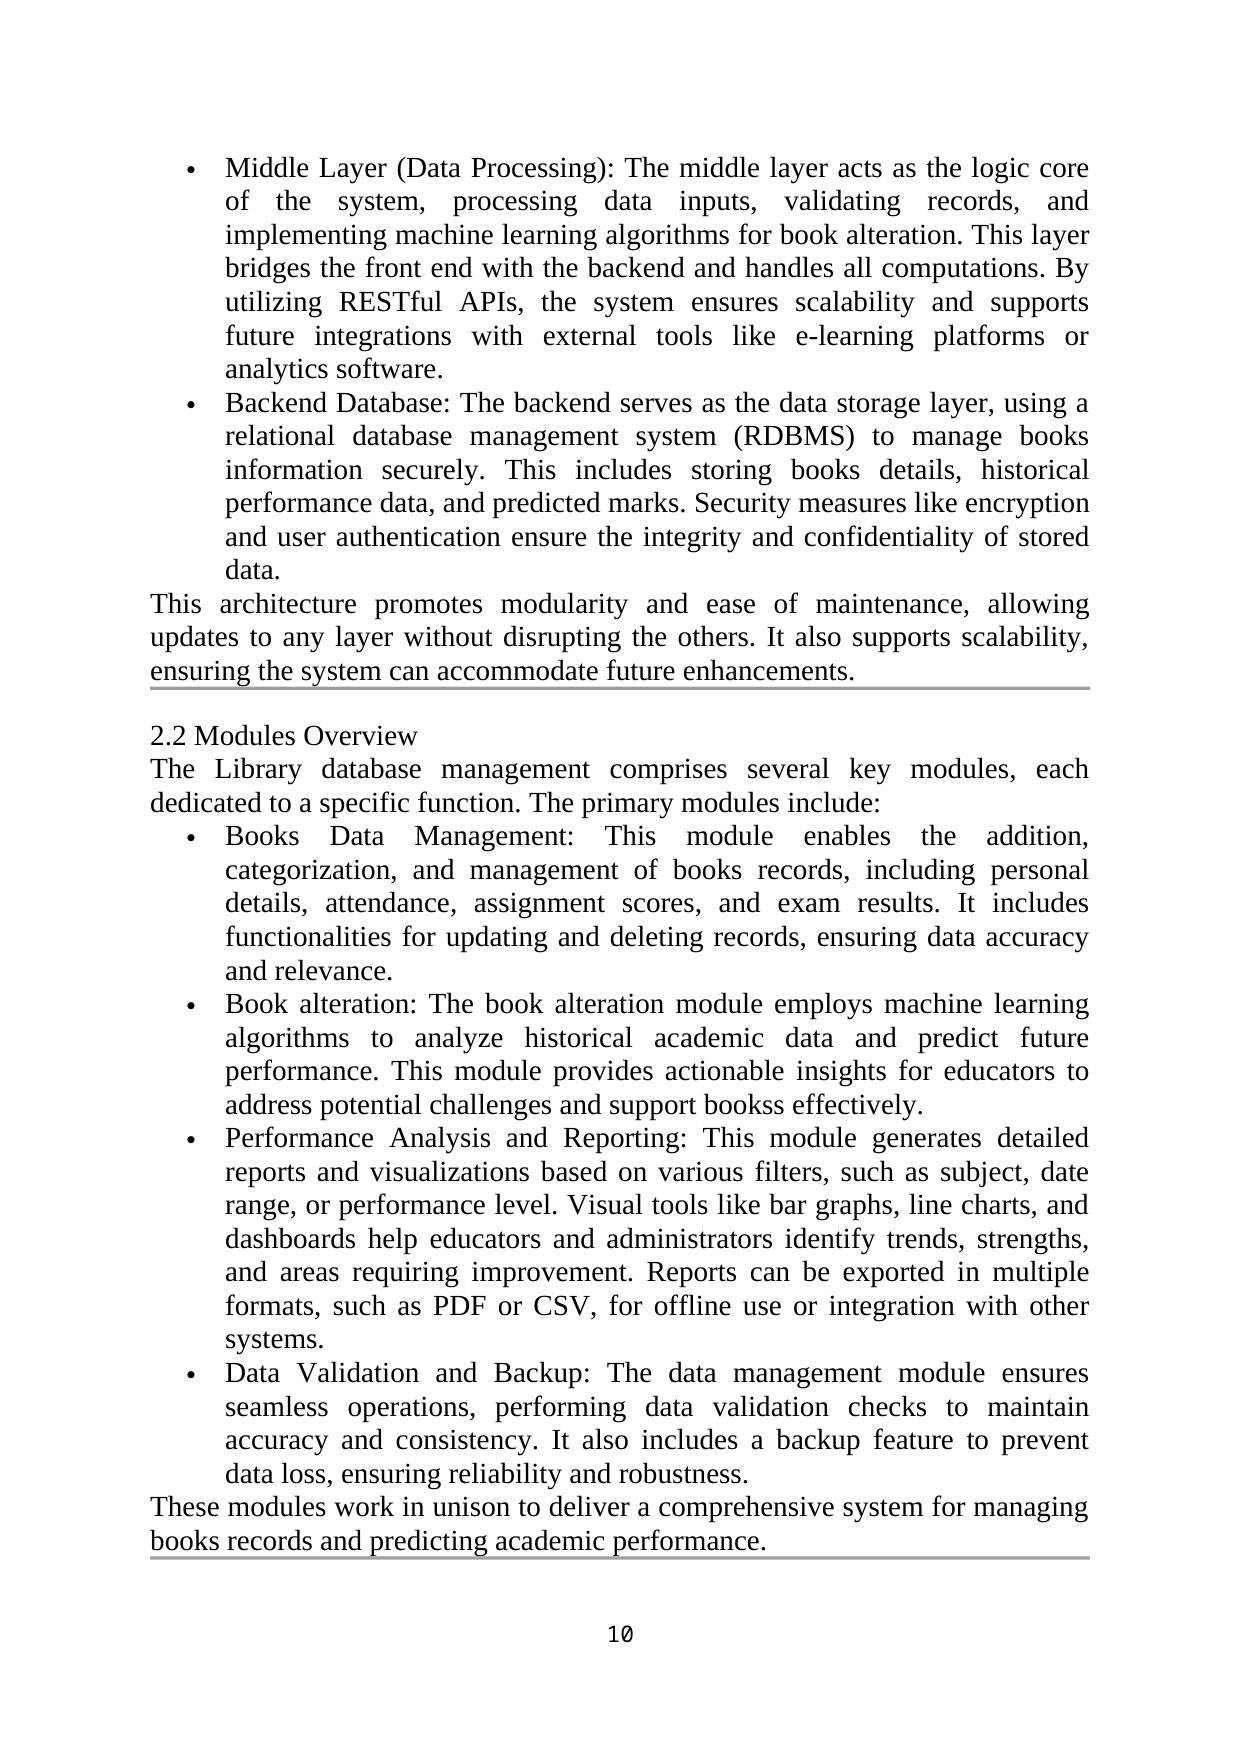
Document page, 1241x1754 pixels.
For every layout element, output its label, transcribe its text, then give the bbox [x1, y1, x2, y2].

text These modules work in unison to deliver a comprehensive system for managing books records and predicting academic performance. [150, 1489, 1090, 1556]
list Performance Analysis and Reporting: This module generates detailed reports and visualizations based on various filters, such as subject, date range, or performance level. Visual tools like bar graphs, line charts, and dashboards help educators and administrators identify trends, strengths, and areas requiring improvement. Reports can be exported in multiple formats, such as PDF or CSV, for offline use or integration with other systems. [187, 1120, 1090, 1355]
list Backend Database: The backend serves as the data storage layer, using a relational database management system (RDBMS) to manage books information securely. This includes storing books details, historical performance data, and predicted marks. Security measures like encryption and user authentication ensure the integrity and confidentiality of stored data. [187, 385, 1090, 586]
list Data Validation and Backup: The data management module ensures seamless operations, performing data validation checks to maintain accuracy and consistency. It also includes a backup feature to prevent data loss, ensuring reliability and robustness. [187, 1355, 1090, 1489]
text This architecture promotes modularity and ease of maintenance, allowing updates to any layer without disrupting the others. It also supports scalability, ensuring the system can accommodate future enhancements. [150, 586, 1090, 686]
text The Library database management comprises several key modules, each dedicated to a specific function. The primary modules include: [150, 751, 1090, 818]
list Book alteration: The book alteration module employs machine learning algorithms to analyze historical academic data and predict future performance. This module provides actionable insights for educators to address potential challenges and support bookss effectively. [187, 986, 1090, 1120]
text 2.2 Modules Overview [150, 718, 1090, 751]
list Books Data Management: This module enables the addition, categorization, and management of books records, including personal details, attendance, assignment scores, and exam results. It includes functionalities for updating and deleting records, ensuring data accuracy and relevance. [187, 818, 1090, 986]
list Middle Layer (Data Processing): The middle layer acts as the logic core of the system, processing data inputs, validating records, and implementing machine learning algorithms for book alteration. This layer bridges the front end with the backend and handles all computations. By utilizing RESTful APIs, the system ensures scalability and supports future integrations with external tools like e-learning platforms or analytics software. [187, 150, 1090, 385]
